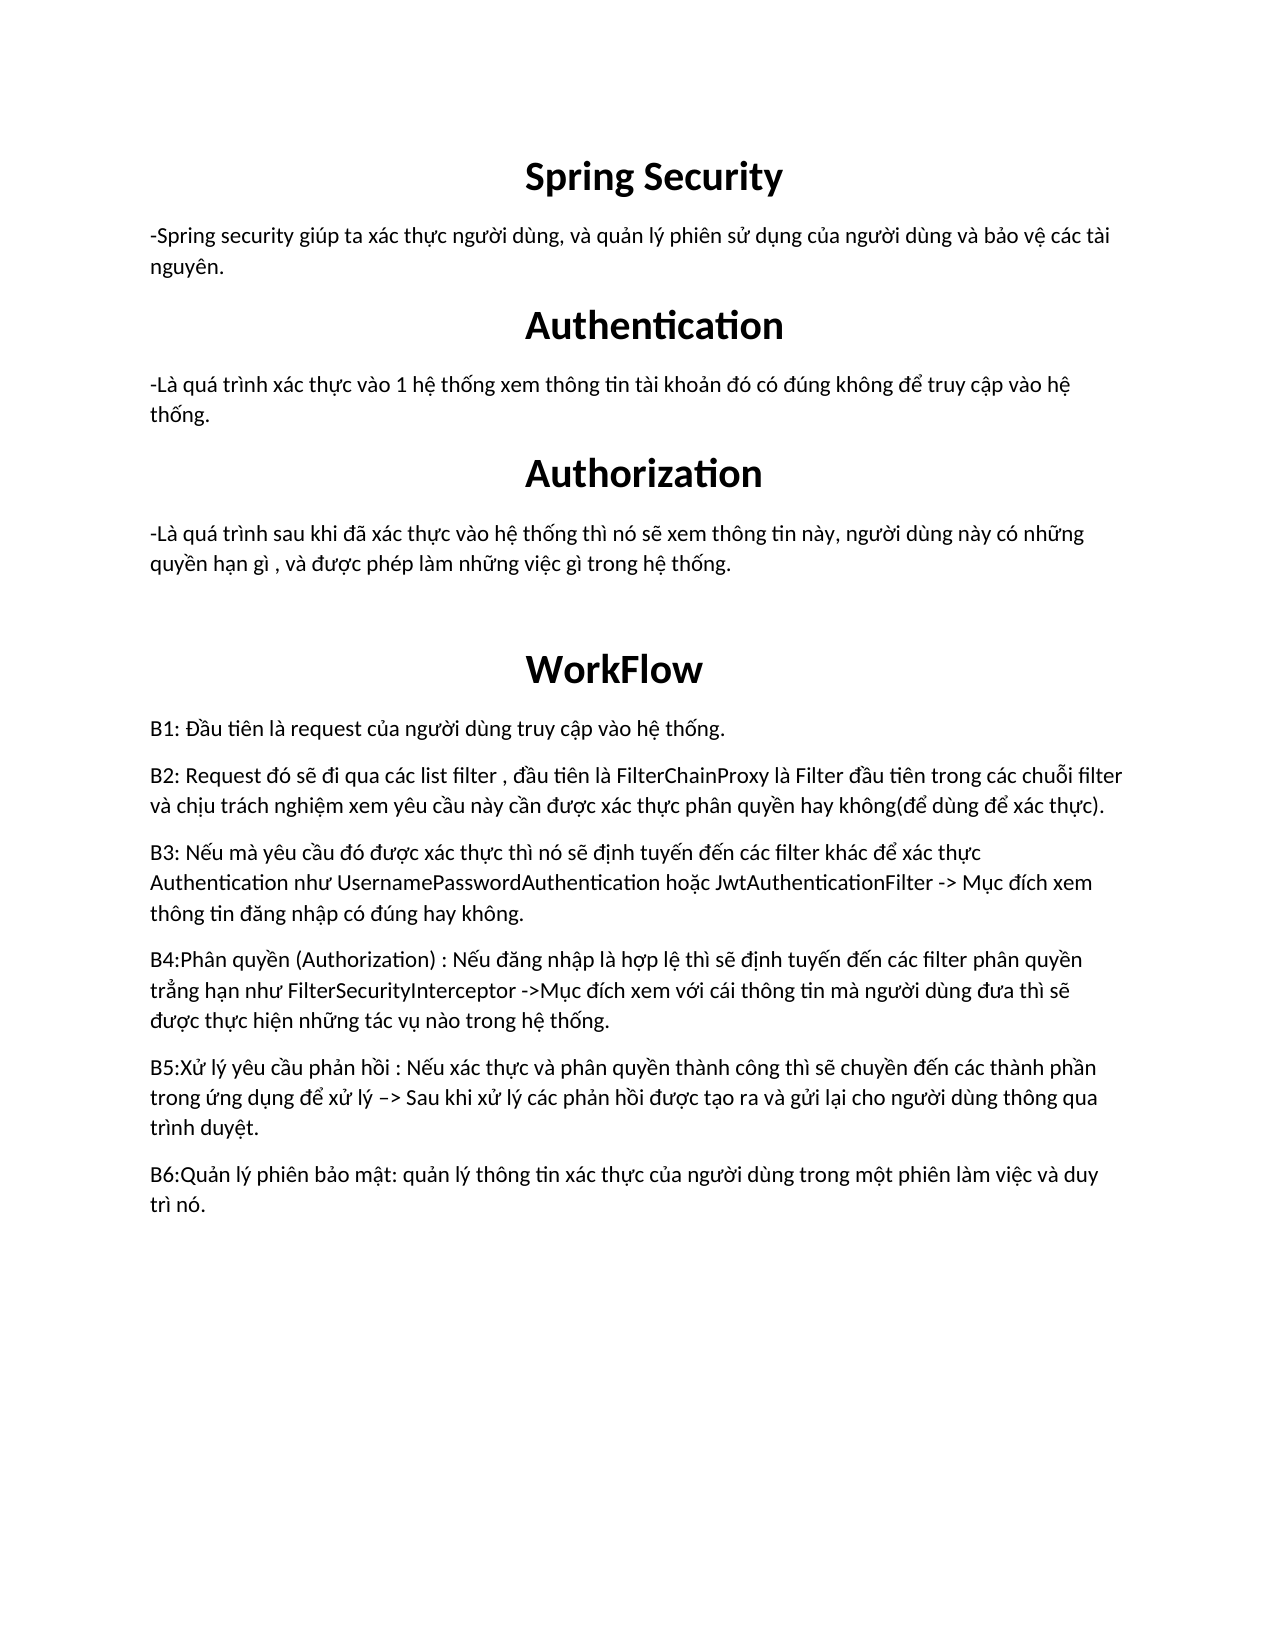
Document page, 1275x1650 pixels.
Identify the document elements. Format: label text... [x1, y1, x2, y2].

text Spring Security [150, 150, 1125, 201]
text B6:Quản lý phiên bảo mật: quản lý thông tin xác thực của người dùng trong một phiên làm việc và duy trì nó. [150, 1160, 1125, 1218]
text Authentication [150, 299, 1125, 349]
text Authorization [150, 447, 1125, 498]
text -Spring security giúp ta xác thực người dùng, và quản lý phiên sử dụng của người dùng và bảo vệ các tài nguyên. [150, 222, 1125, 280]
text B2: Request đó sẽ đi qua các list filter , đầu tiên là FilterChainProxy là Filter đầu tiên trong các chuỗi filter và chịu trách nghiệm xem yêu cầu này cần được xác thực phân quyền hay không(để dùng để xác thực). [150, 761, 1125, 819]
text -Là quá trình sau khi đã xác thực vào hệ thống thì nó sẽ xem thông tin này, người dùng này có những quyền hạn gì , và được phép làm những việc gì trong hệ thống. [150, 519, 1125, 577]
text WorkFlow [375, 643, 1125, 694]
text B4:Phân quyền (Authorization) : Nếu đăng nhập là hợp lệ thì sẽ định tuyến đến các filter phân quyền trẳng hạn như FilterSecurityInterceptor ->Mục đích xem với cái thông tin mà người dùng đưa thì sẽ được thực hiện những tác vụ nào trong hệ thống. [150, 946, 1125, 1034]
text -Là quá trình xác thực vào 1 hệ thống xem thông tin tài khoản đó có đúng không để truy cập vào hệ thống. [150, 370, 1125, 428]
text B3: Nếu mà yêu cầu đó được xác thực thì nó sẽ định tuyến đến các filter khác để xác thực Authentication như UsernamePasswordAuthentication hoặc JwtAuthenticationFilter -> Mục đích xem thông tin đăng nhập có đúng hay không. [150, 838, 1125, 927]
text B1: Đầu tiên là request của người dùng truy cập vào hệ thống. [150, 714, 1125, 742]
text B5:Xử lý yêu cầu phản hồi : Nếu xác thực và phân quyền thành công thì sẽ chuyền đến các thành phần trong ứng dụng để xử lý –> Sau khi xử lý các phản hồi được tạo ra và gửi lại cho người dùng thông qua trình duyệt. [150, 1053, 1125, 1141]
